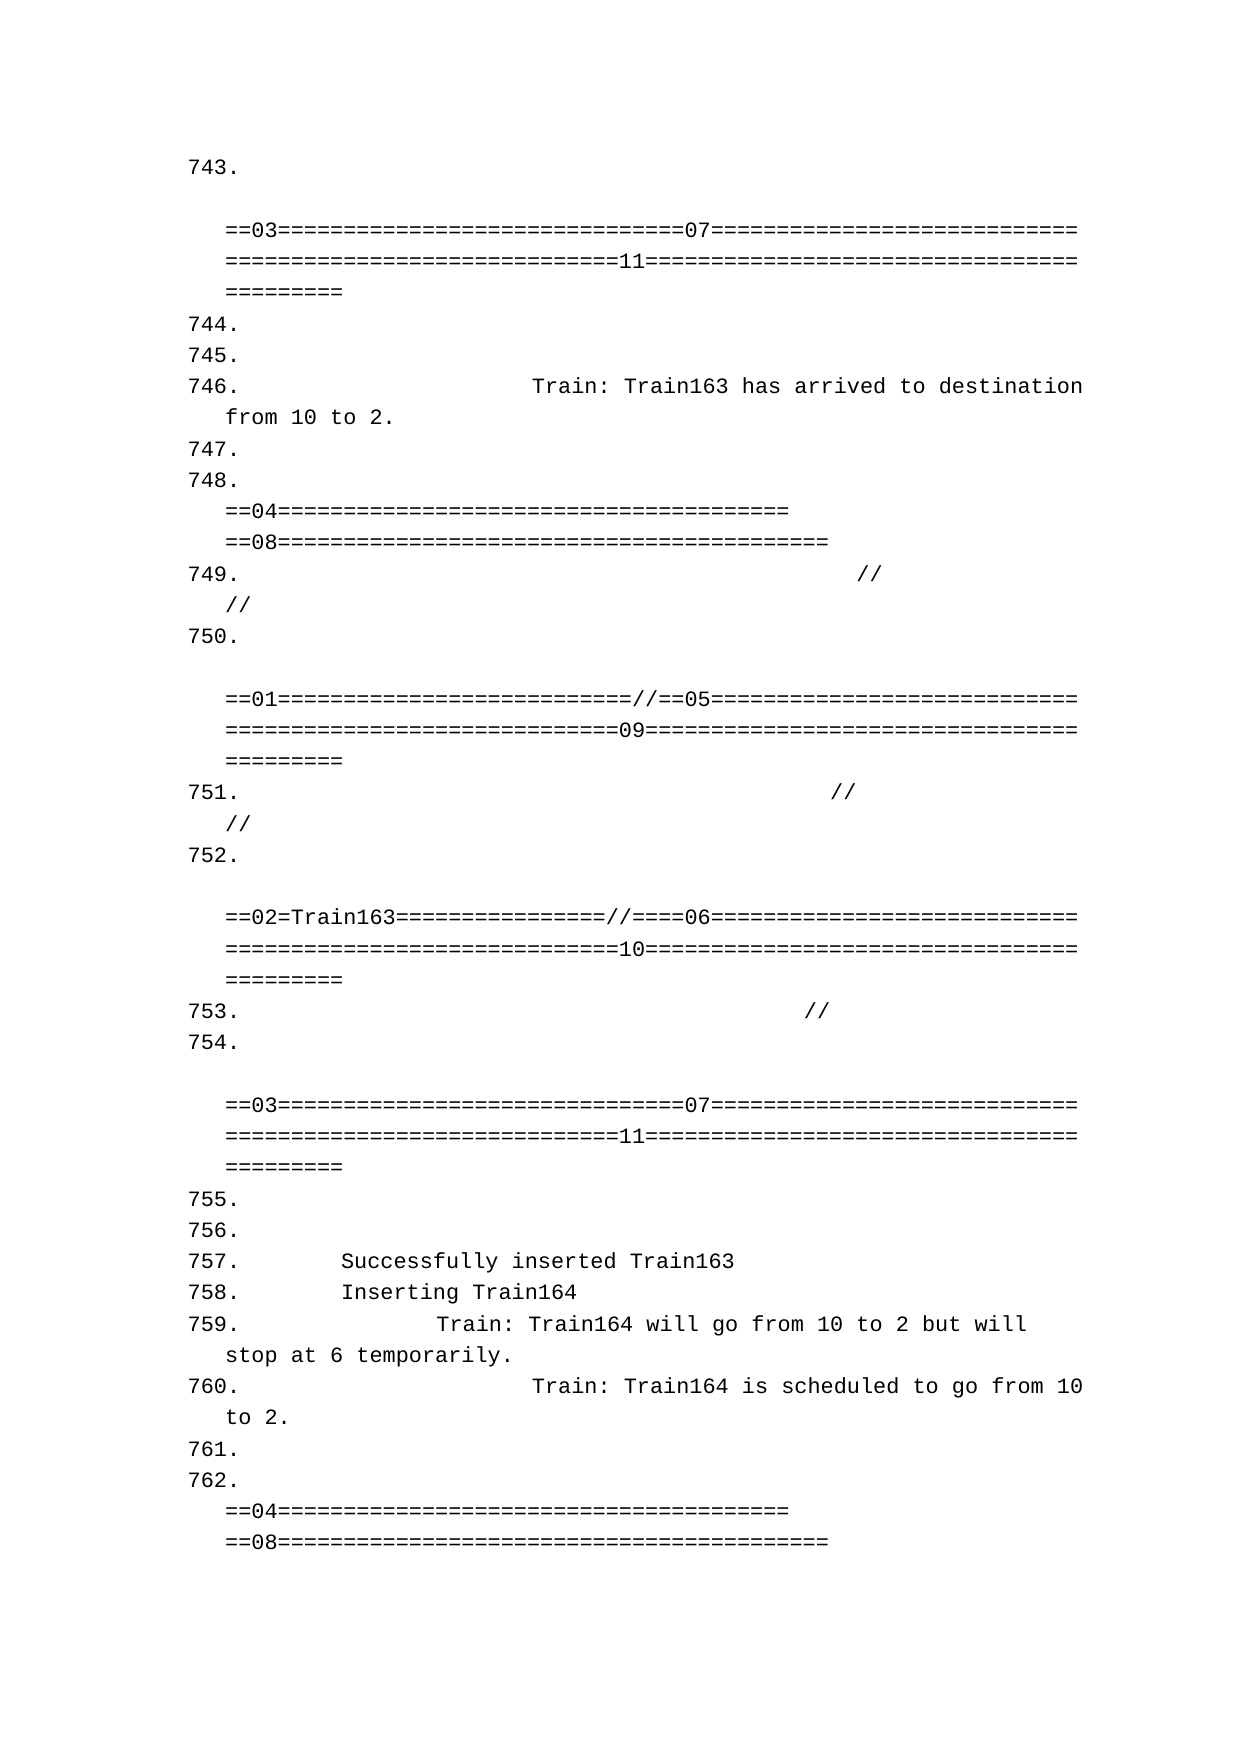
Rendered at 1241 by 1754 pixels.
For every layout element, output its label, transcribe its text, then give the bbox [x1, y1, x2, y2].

list // // [187, 775, 1090, 837]
list ==01===========================//==05==========================================================09========================================== [187, 619, 1090, 775]
list Inserting Train164 [187, 1275, 1090, 1306]
list // [187, 994, 1090, 1025]
list ==03===============================07==========================================================11========================================== [187, 150, 1090, 306]
list Successfully inserted Train163 [187, 1244, 1090, 1275]
list Train: Train163 has arrived to destination from 10 to 2. [187, 369, 1090, 431]
list ==02=Train163================//====06==========================================================10========================================== [187, 837, 1090, 994]
list Train: Train164 will go from 10 to 2 but will stop at 6 temporarily. [187, 1306, 1090, 1369]
list ==04======================================= ==08========================================== [187, 462, 1090, 556]
list Train: Train164 is scheduled to go from 10 to 2. [187, 1369, 1090, 1431]
list // // [187, 556, 1090, 619]
list ==04======================================= ==08========================================== [187, 1462, 1090, 1556]
list ==03===============================07==========================================================11========================================== [187, 1025, 1090, 1181]
